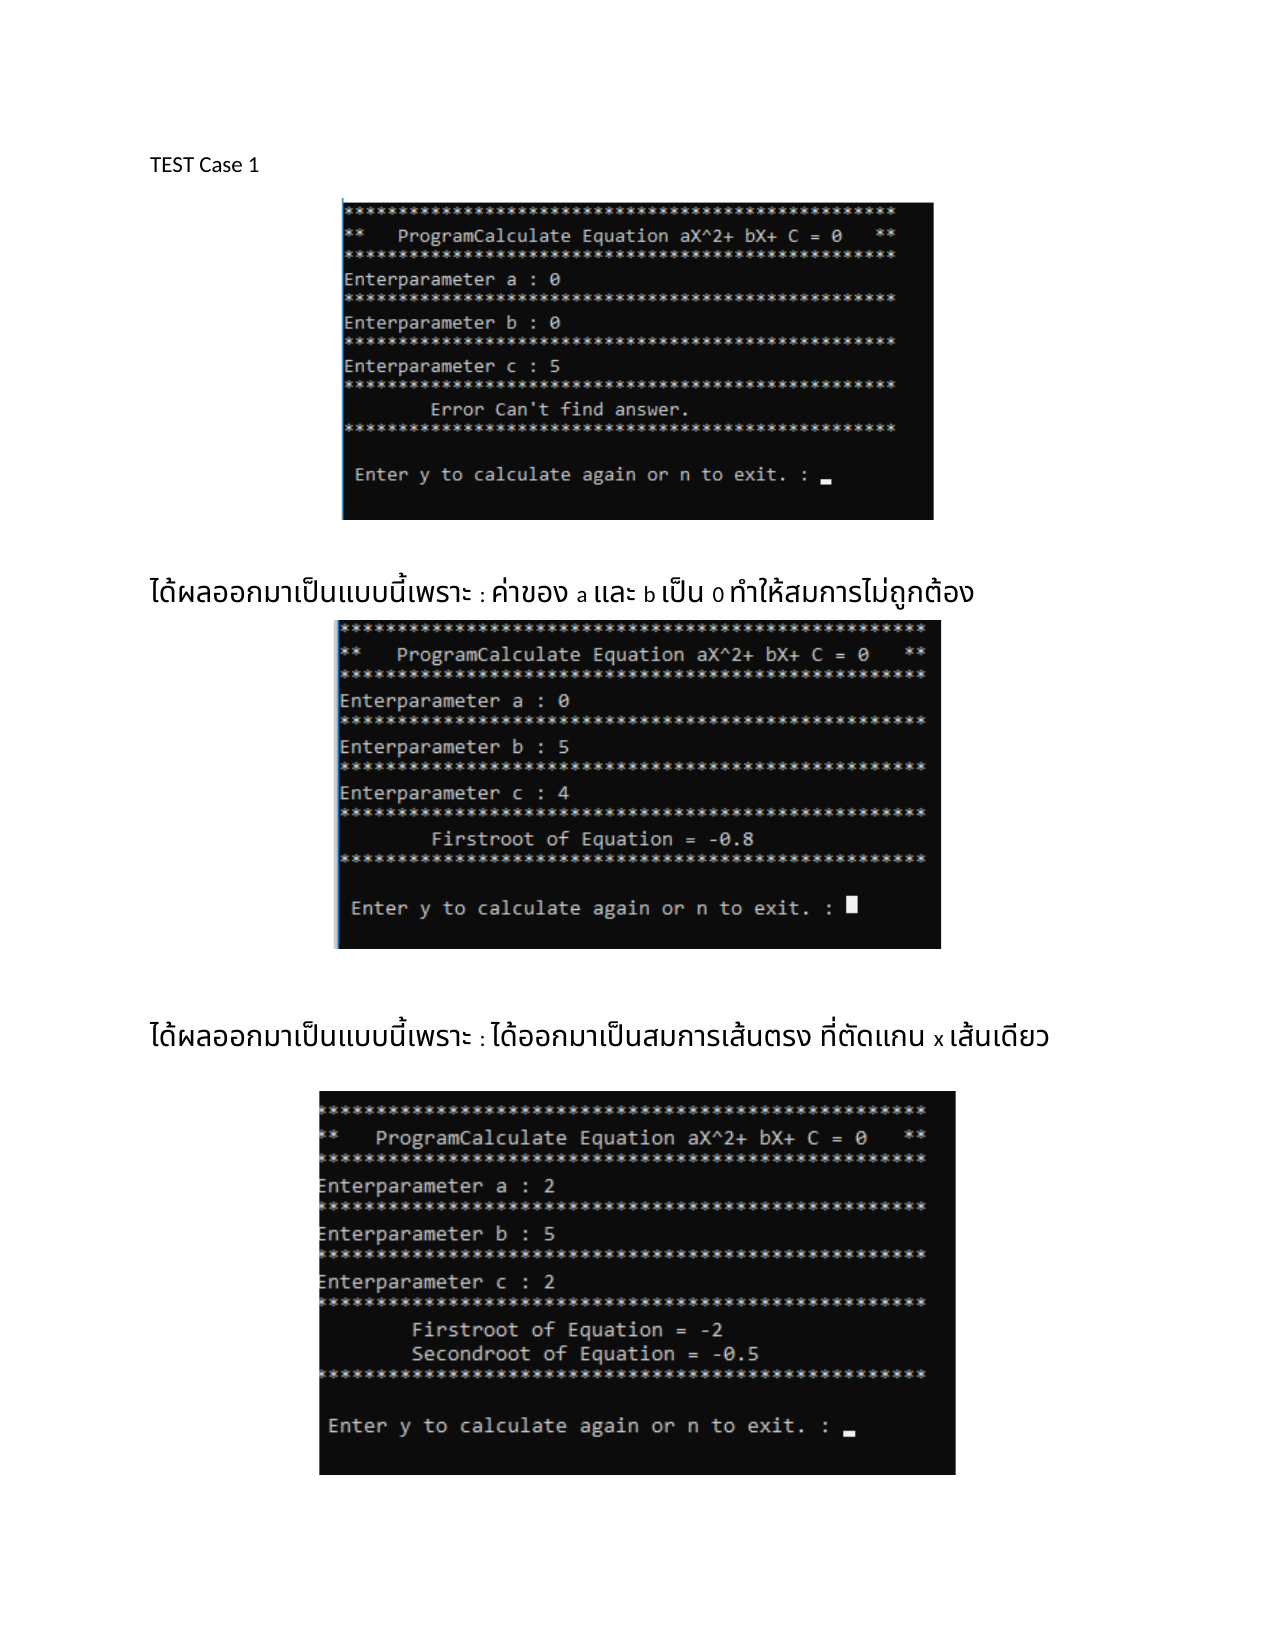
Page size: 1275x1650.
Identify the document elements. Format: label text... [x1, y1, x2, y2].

picture [333, 620, 942, 949]
picture [319, 1091, 956, 1475]
picture [341, 198, 934, 520]
text ได้ผลออกมาเป็นแบบนี้เพราะ : ได้ออกมาเป็นสมการเส้นตรง ที่ตัดแกน x เส้นเดียว [150, 1016, 1125, 1060]
text TEST Case 1 [150, 150, 1125, 178]
text ได้ผลออกมาเป็นแบบนี้เพราะ : ค่าของ a และ b เป็น 0 ทำให้สมการไม่ถูกต้อง [150, 572, 1125, 616]
